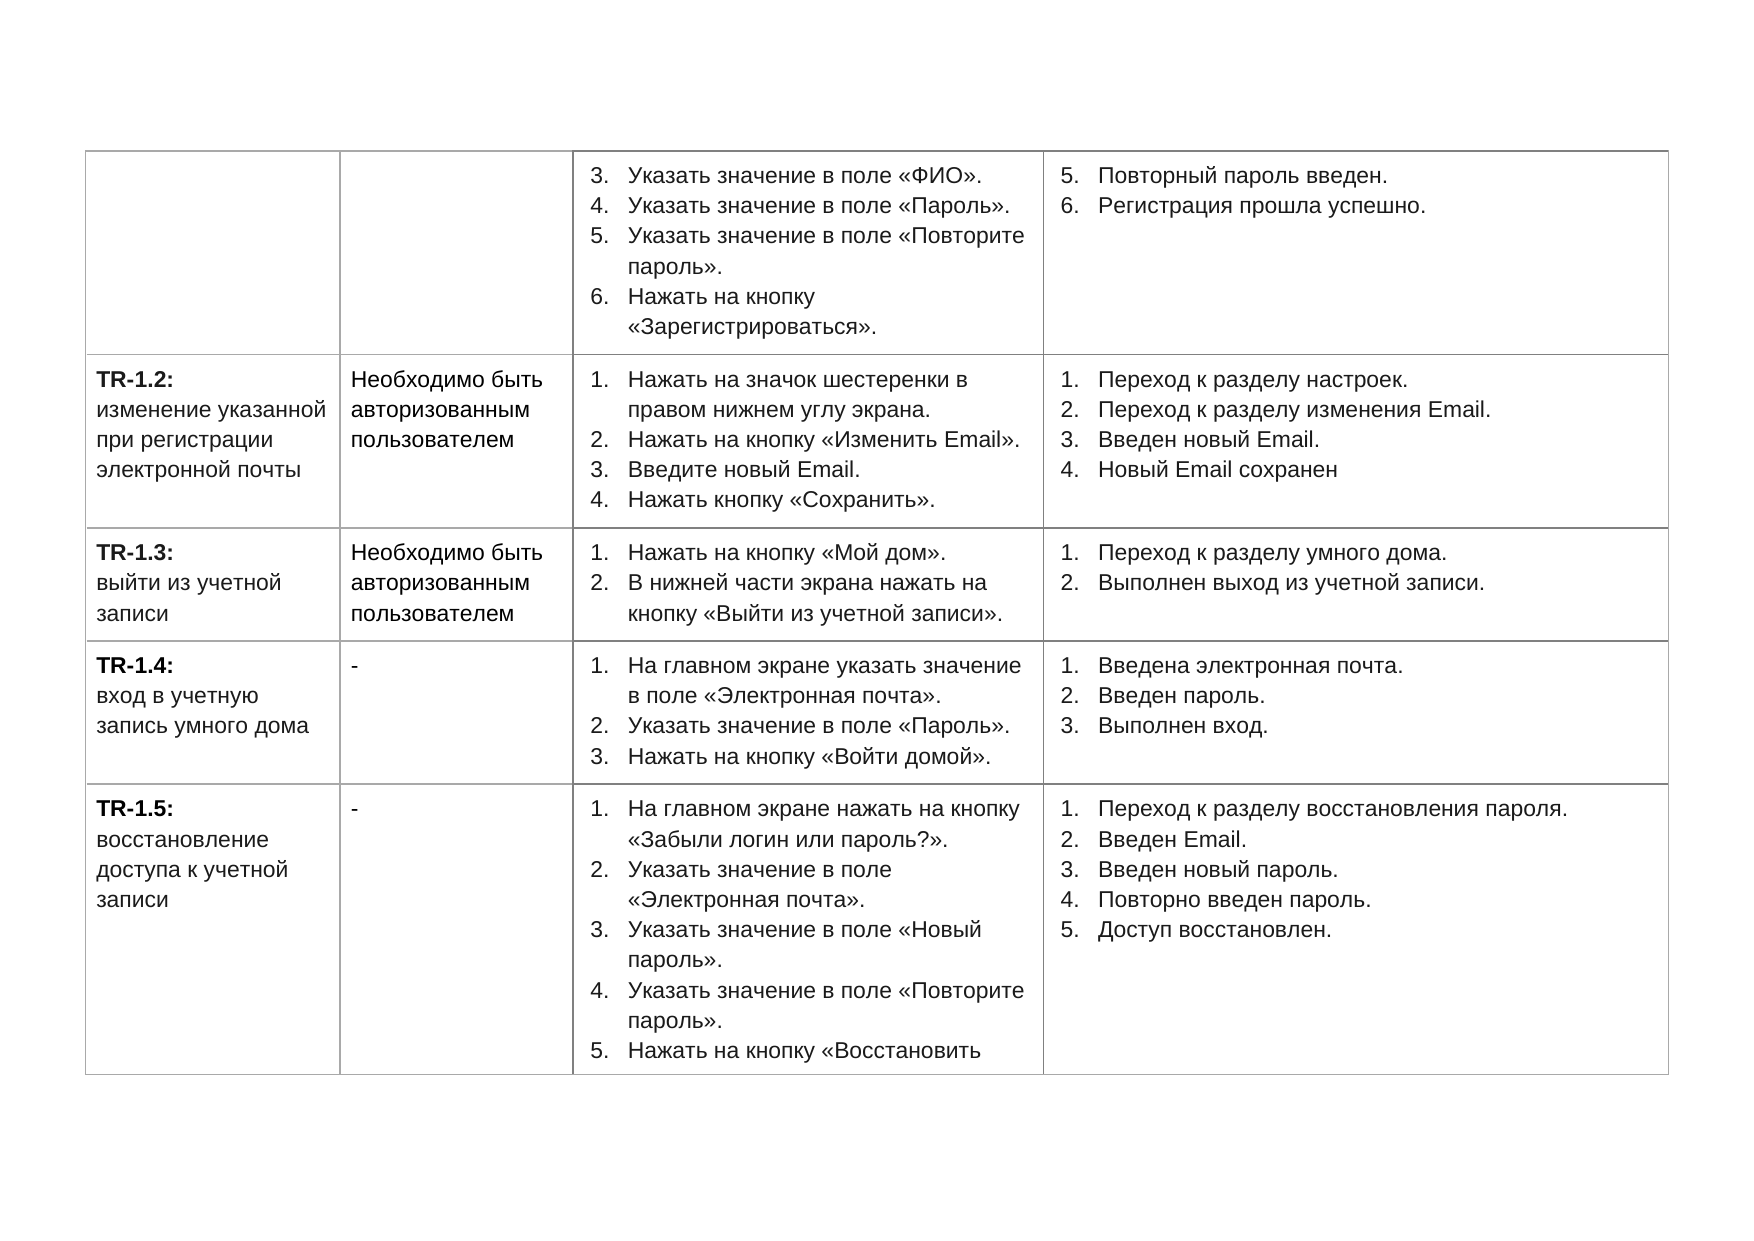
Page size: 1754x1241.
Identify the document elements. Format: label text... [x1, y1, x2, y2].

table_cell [1044, 152, 1668, 354]
table_cell Переход к разделу настроек. Переход к разделу изменения Email. Введен новый Email. Новый Email сохранен [1044, 355, 1668, 527]
table_cell TR-1.4: вход в учетную запись умного дома [86, 641, 339, 783]
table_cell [86, 152, 339, 354]
table_cell Нажать на значок шестеренки в правом нижнем углу экрана. Нажать на кнопку «Изменить Email». Введите новый Email. Нажать кнопку «Сохранить». [574, 355, 1043, 527]
table_cell Необходимо быть авторизованным пользователем [341, 355, 572, 527]
table_cell - [341, 152, 572, 354]
table_cell Необходимо быть авторизованным пользователем [341, 529, 572, 640]
table_cell TR-1.3: выйти из учетной записи [86, 528, 339, 640]
table_cell Переход к разделу умного дома. Выполнен выход из учетной записи. [1044, 529, 1668, 640]
table_cell Введена электронная почта. Введен пароль. Выполнен вход. [1044, 642, 1668, 783]
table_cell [574, 152, 1043, 354]
table_cell - [341, 642, 572, 783]
table_cell TR-1.2: изменение указанной при регистрации электронной почты [86, 355, 339, 527]
table_cell На главном экране указать значение в поле «Электронная почта». Указать значение в поле «Пароль». Нажать на кнопку «Войти домой». [574, 642, 1043, 783]
table_cell - [341, 785, 572, 1074]
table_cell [574, 785, 1043, 1074]
table_cell Нажать на кнопку «Мой дом». В нижней части экрана нажать на кнопку «Выйти из учетной записи». [574, 529, 1043, 640]
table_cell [86, 784, 339, 1074]
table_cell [1044, 785, 1668, 1074]
